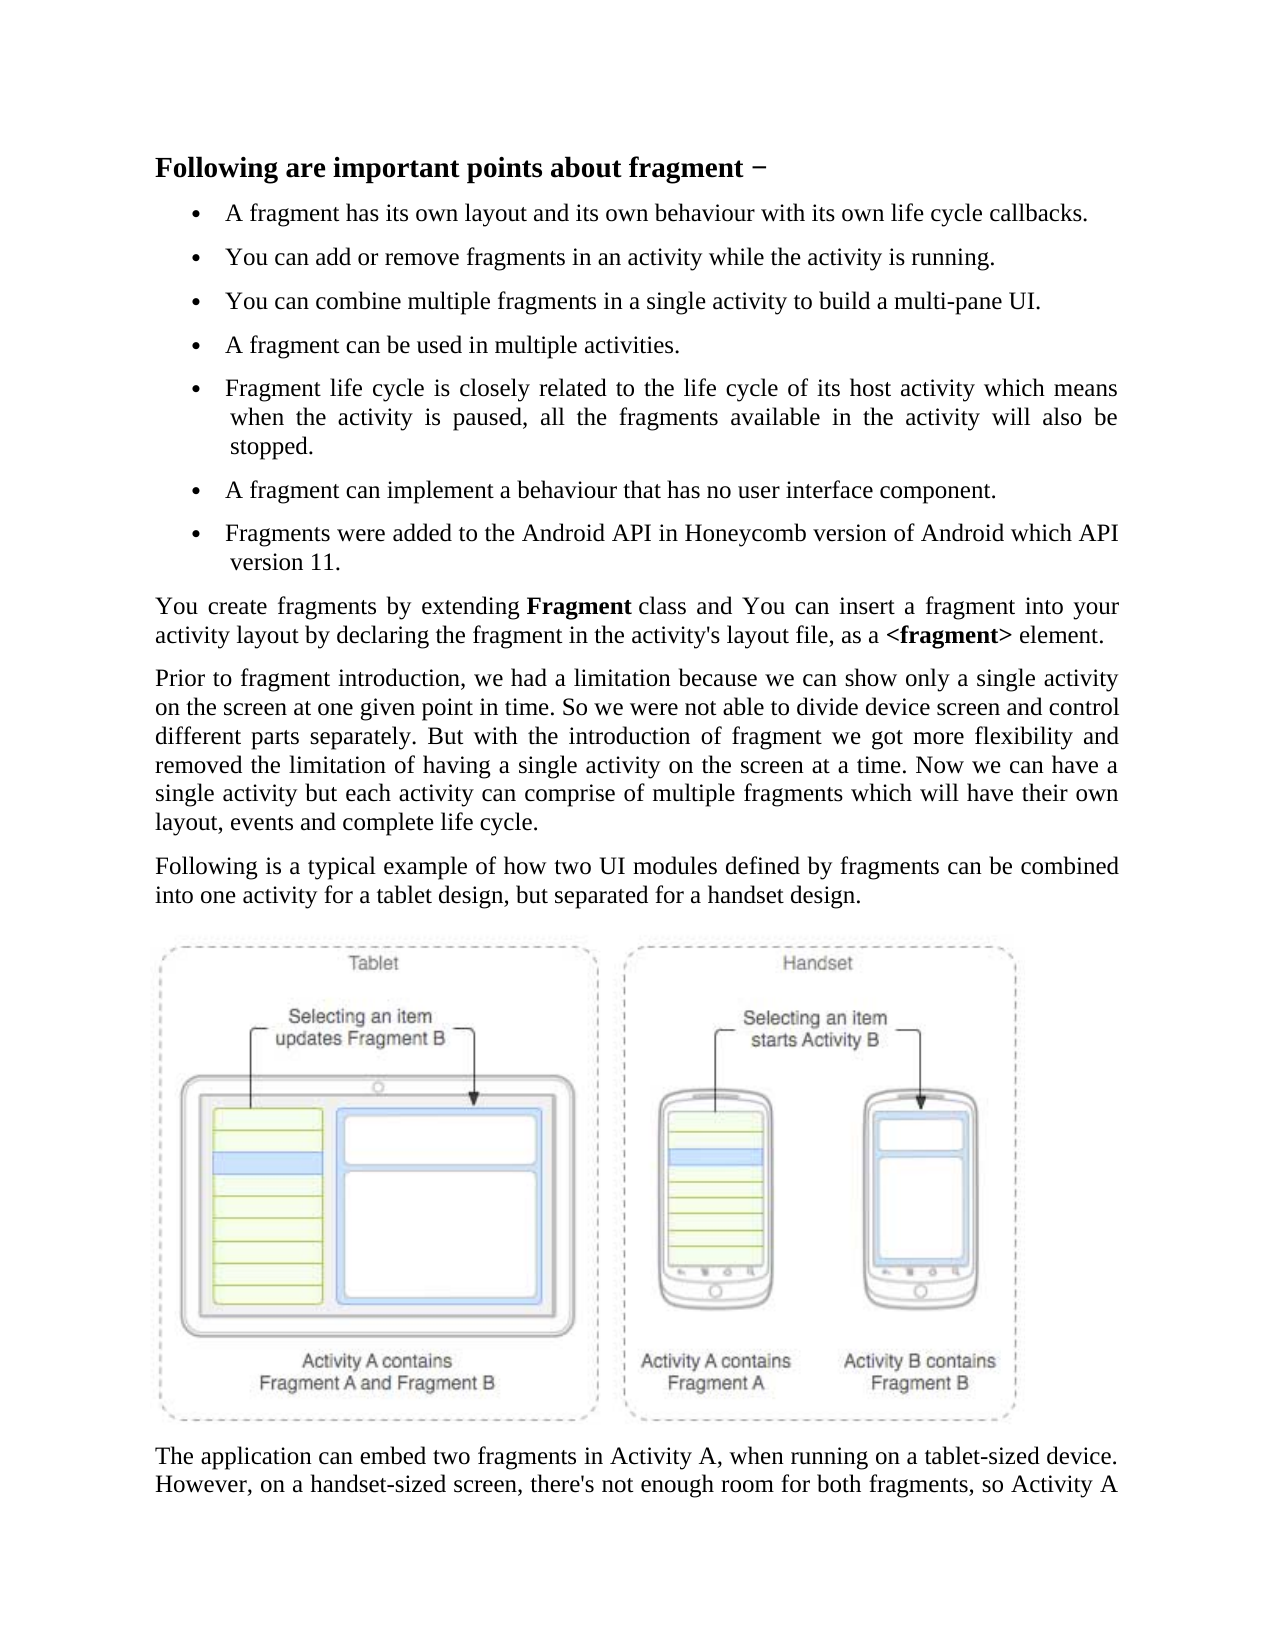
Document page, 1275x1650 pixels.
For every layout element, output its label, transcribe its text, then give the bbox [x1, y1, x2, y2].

list Fragment life cycle is closely related to the life cycle of its host activity which means when the activity is paused, all the fragments available in the activity will also be stopped. [192, 373, 1120, 460]
list A fragment can implement a behaviour that has no user interface component. [192, 475, 1120, 503]
list You can combine multiple fragments in a single activity to build a multi-pane UI. [192, 286, 1120, 315]
list A fragment has its own layout and its own behaviour with its own life cycle callbacks. [192, 198, 1120, 227]
text Following is a typical example of how two UI modules defined by fragments can be combined into one activity for a tablet design, but separated for a handset design. [155, 851, 1120, 908]
text Prior to fragment introduction, we had a limitation because we can show only a single activity on the screen at one given point in time. So we were not able to divide device screen and control different parts separately. But with the introduction of fragment we got more flexibility and removed the limitation of having a single activity on the screen at a time. Now we can have a single activity but each activity can comprise of multiple fragments which will have their own layout, events and complete life cycle. [155, 663, 1120, 836]
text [155, 1441, 1120, 1498]
text Following are important points about fragment − [155, 150, 1120, 183]
list A fragment can be used in multiple activities. [192, 330, 1120, 358]
text You create fragments by extending Fragment class and You can insert a fragment into your activity layout by declaring the fragment in the activity's layout file, as a <fragment> element. [155, 591, 1120, 648]
list You can add or remove fragments in an activity while the activity is running. [192, 242, 1120, 271]
list Fragments were added to the Android API in Honeycomb version of Android which API version 11. [192, 518, 1120, 576]
picture [150, 923, 1025, 1429]
